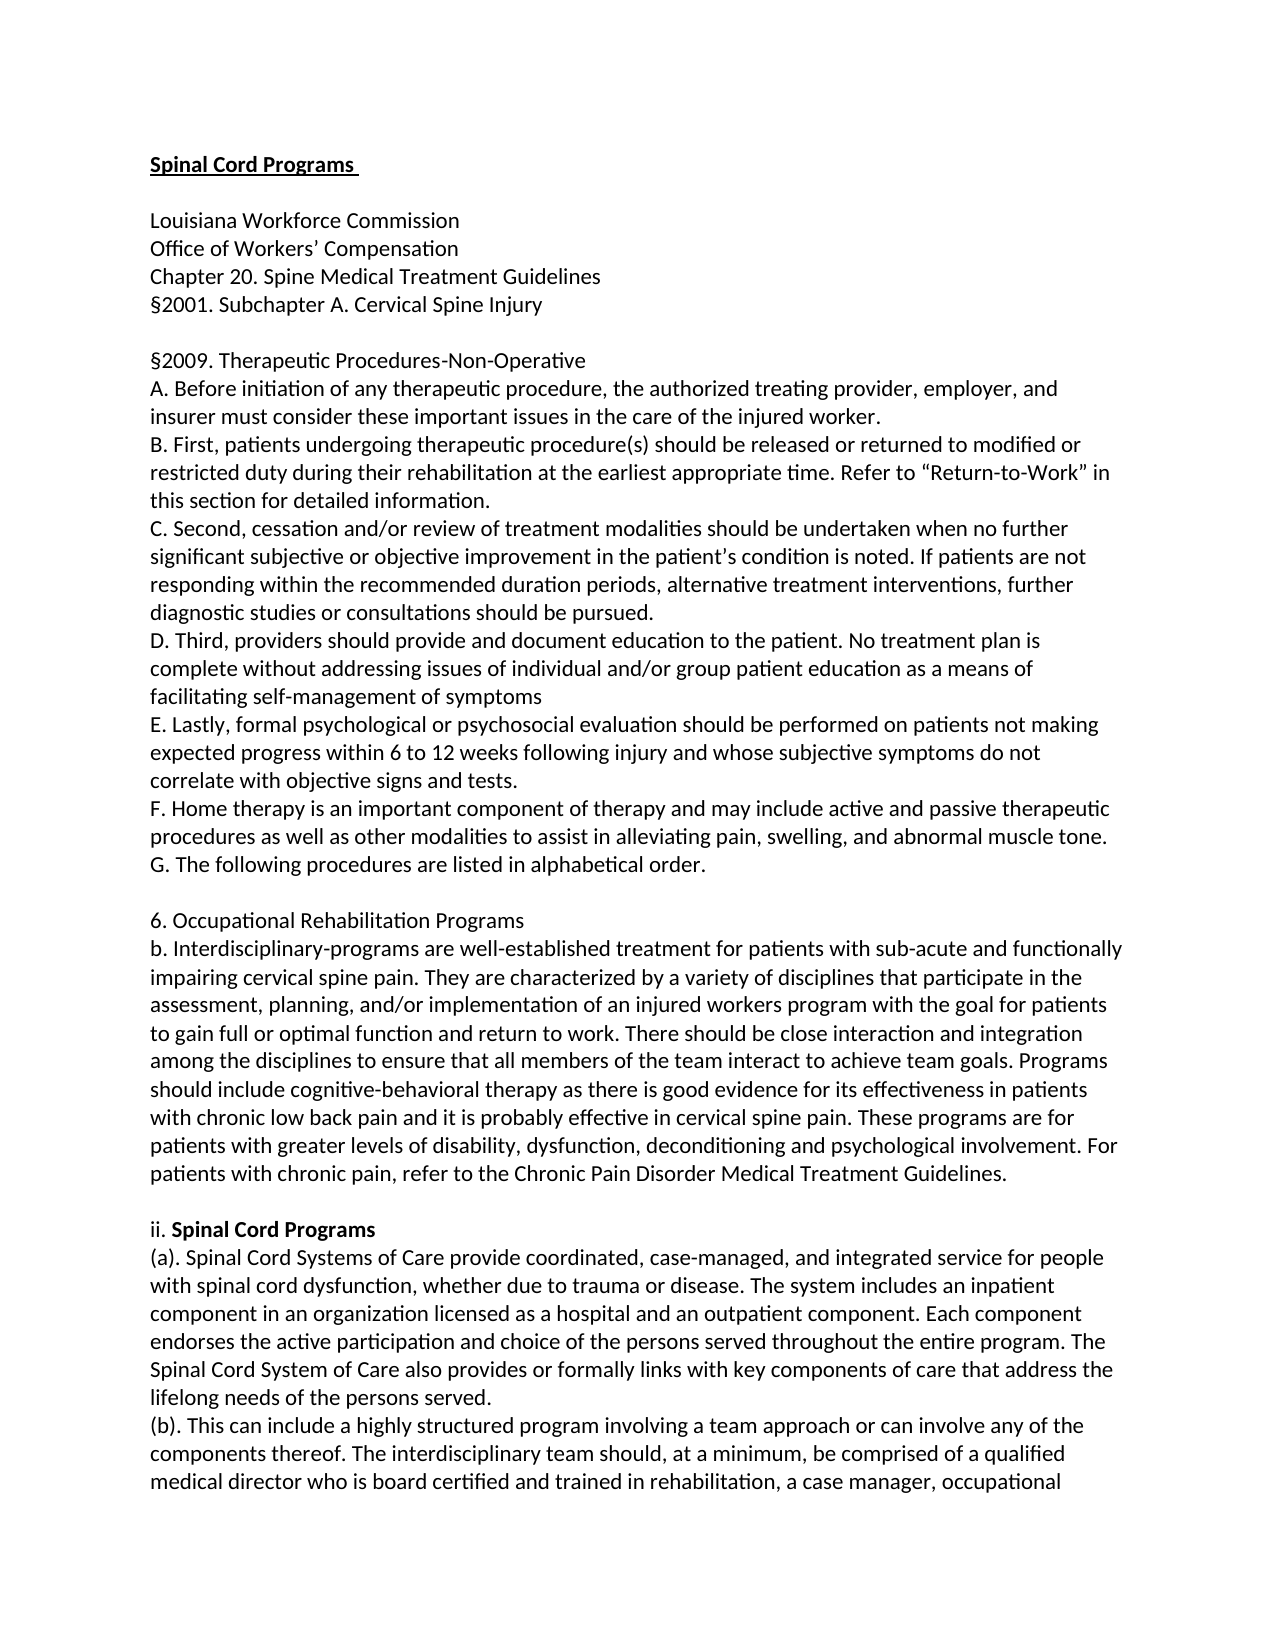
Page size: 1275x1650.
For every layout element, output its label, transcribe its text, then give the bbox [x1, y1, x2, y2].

text Spinal Cord Programs [150, 150, 1125, 178]
text 6. Occupational Rehabilitation Programs [150, 907, 1125, 934]
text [150, 1411, 1125, 1495]
text A. Before initiation of any therapeutic procedure, the authorized treating provider, employer, and insurer must consider these important issues in the care of the injured worker. [150, 374, 1125, 430]
text ii. Spinal Cord Programs [150, 1215, 1125, 1243]
text §2001. Subchapter A. Cervical Spine Injury [150, 290, 1125, 318]
text G. The following procedures are listed in alphabetical order. [150, 851, 1125, 878]
text C. Second, cessation and/or review of treatment modalities should be undertaken when no further significant subjective or objective improvement in the patient’s condition is noted. If patients are not responding within the recommended duration periods, alternative treatment interventions, further diagnostic studies or consultations should be pursued. [150, 514, 1125, 626]
text Office of Workers’ Compensation [150, 234, 1125, 262]
text Louisiana Workforce Commission [150, 206, 1125, 234]
text E. Lastly, formal psychological or psychosocial evaluation should be performed on patients not making expected progress within 6 to 12 weeks following injury and whose subjective symptoms do not correlate with objective signs and tests. [150, 710, 1125, 794]
text D. Third, providers should provide and document education to the patient. No treatment plan is complete without addressing issues of individual and/or group patient education as a means of facilitating self-management of symptoms [150, 626, 1125, 710]
text F. Home therapy is an important component of therapy and may include active and passive therapeutic procedures as well as other modalities to assist in alleviating pain, swelling, and abnormal muscle tone. [150, 794, 1125, 851]
text Chapter 20. Spine Medical Treatment Guidelines [150, 262, 1125, 290]
text B. First, patients undergoing therapeutic procedure(s) should be released or returned to modified or restricted duty during their rehabilitation at the earliest appropriate time. Refer to “Return-to-Work” in this section for detailed information. [150, 430, 1125, 514]
text §2009. Therapeutic Procedures-Non-Operative [150, 346, 1125, 374]
text b. Interdisciplinary-programs are well-established treatment for patients with sub-acute and functionally impairing cervical spine pain. They are characterized by a variety of disciplines that participate in the assessment, planning, and/or implementation of an injured workers program with the goal for patients to gain full or optimal function and return to work. There should be close interaction and integration among the disciplines to ensure that all members of the team interact to achieve team goals. Programs should include cognitive-behavioral therapy as there is good evidence for its effectiveness in patients with chronic low back pain and it is probably effective in cervical spine pain. These programs are for patients with greater levels of disability, dysfunction, deconditioning and psychological involvement. For patients with chronic pain, refer to the Chronic Pain Disorder Medical Treatment Guidelines. [150, 934, 1125, 1187]
text (a). Spinal Cord Systems of Care provide coordinated, case-managed, and integrated service for people with spinal cord dysfunction, whether due to trauma or disease. The system includes an inpatient component in an organization licensed as a hospital and an outpatient component. Each component endorses the active participation and choice of the persons served throughout the entire program. The Spinal Cord System of Care also provides or formally links with key components of care that address the lifelong needs of the persons served. [150, 1243, 1125, 1411]
